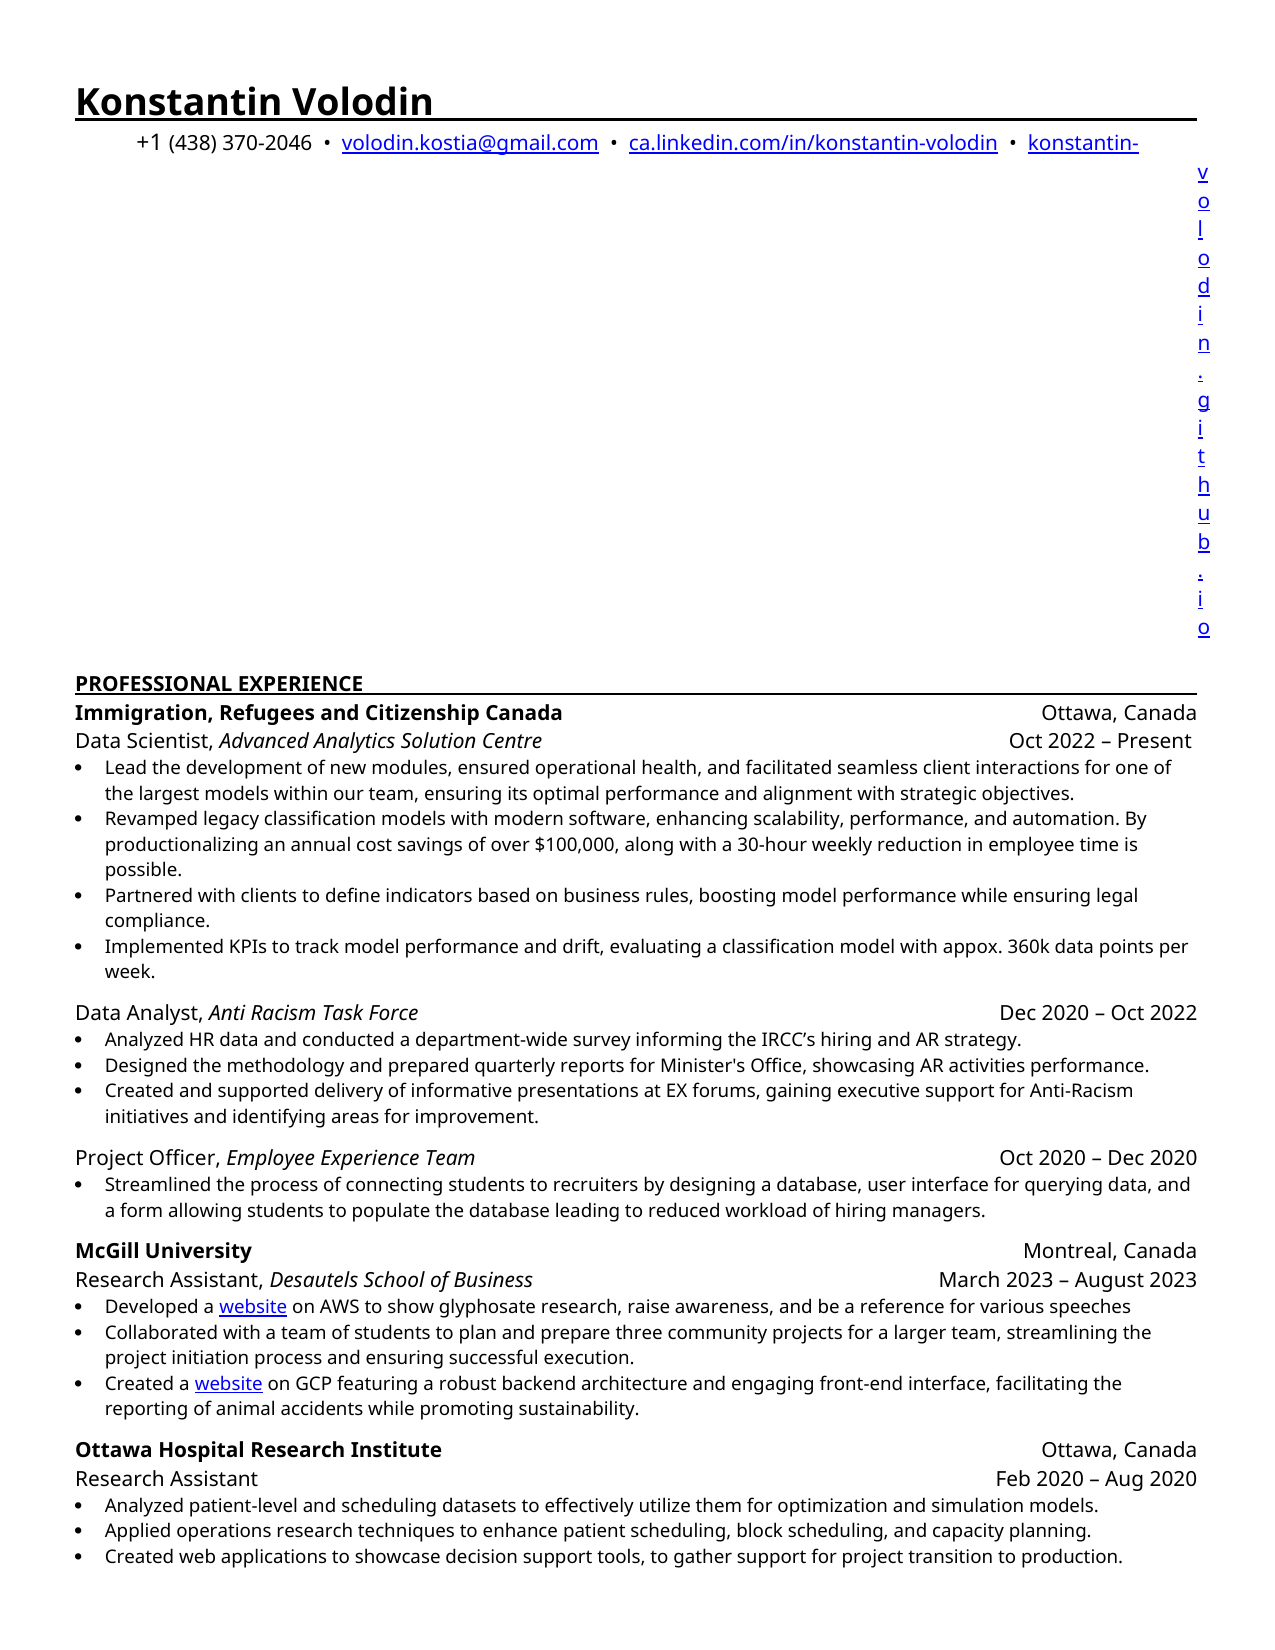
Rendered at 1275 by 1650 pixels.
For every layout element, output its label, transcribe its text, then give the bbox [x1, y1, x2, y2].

text Immigration, Refugees and Citizenship Canada Ottawa, Canada [75, 698, 1200, 726]
list Lead the development of new modules, ensured operational health, and facilitated seamless client interactions for one of the largest models within our team, ensuring its optimal performance and alignment with strategic objectives. [75, 754, 1200, 806]
list Revamped legacy classification models with modern software, enhancing scalability, performance, and automation. By productionalizing an annual cost savings of over $100,000, along with a 30-hour weekly reduction in employee time is possible. [75, 806, 1200, 882]
text Research Assistant Feb 2020 – Aug 2020 [75, 1464, 1200, 1492]
text Research Assistant, Desautels School of Business March 2023 – August 2023 [75, 1265, 1200, 1293]
text Data Analyst, Anti Racism Task Force Dec 2020 – Oct 2022 [75, 998, 1200, 1027]
list Designed the methodology and prepared quarterly reports for Minister's Office, showcasing AR activities performance. [75, 1052, 1200, 1078]
list Developed a website on AWS to show glyphosate research, raise awareness, and be a reference for various speeches [75, 1293, 1200, 1319]
list Created and supported delivery of informative presentations at EX forums, gaining executive support for Anti-Racism initiatives and identifying areas for improvement. [75, 1078, 1200, 1129]
text Data Scientist, Advanced Analytics Solution Centre Oct 2022 – Present [75, 726, 1200, 754]
text Ottawa Hospital Research Institute Ottawa, Canada [75, 1435, 1200, 1464]
list Streamlined the process of connecting students to recruiters by designing a database, user interface for querying data, and a form allowing students to populate the database leading to reduced workload of hiring managers. [75, 1171, 1200, 1222]
text PROFESSIONAL EXPERIENCE [75, 669, 1200, 698]
list Applied operations research techniques to enhance patient scheduling, block scheduling, and capacity planning. [75, 1518, 1200, 1543]
list Created web applications to showcase decision support tools, to gather support for project transition to production. [75, 1543, 1200, 1569]
text +1 (438) 370-2046 • volodin.kostia@gmail.com • ca.linkedin.com/in/konstantin-volodin • konstantin-volodin.github.io [75, 126, 1200, 641]
list Implemented KPIs to track model performance and drift, evaluating a classification model with appox. 360k data points per week. [75, 933, 1200, 984]
list Partnered with clients to define indicators based on business rules, boosting model performance while ensuring legal compliance. [75, 882, 1200, 933]
text Konstantin Volodin [75, 75, 1200, 126]
list Analyzed HR data and conducted a department-wide survey informing the IRCC’s hiring and AR strategy. [75, 1027, 1200, 1052]
list Created a website on GCP featuring a robust backend architecture and engaging front-end interface, facilitating the reporting of animal accidents while promoting sustainability. [75, 1370, 1200, 1421]
list Analyzed patient-level and scheduling datasets to effectively utilize them for optimization and simulation models. [75, 1492, 1200, 1518]
text Project Officer, Employee Experience Team Oct 2020 – Dec 2020 [75, 1143, 1200, 1171]
list Collaborated with a team of students to plan and prepare three community projects for a larger team, streamlining the project initiation process and ensuring successful execution. [75, 1319, 1200, 1370]
text McGill University Montreal, Canada [75, 1237, 1200, 1265]
